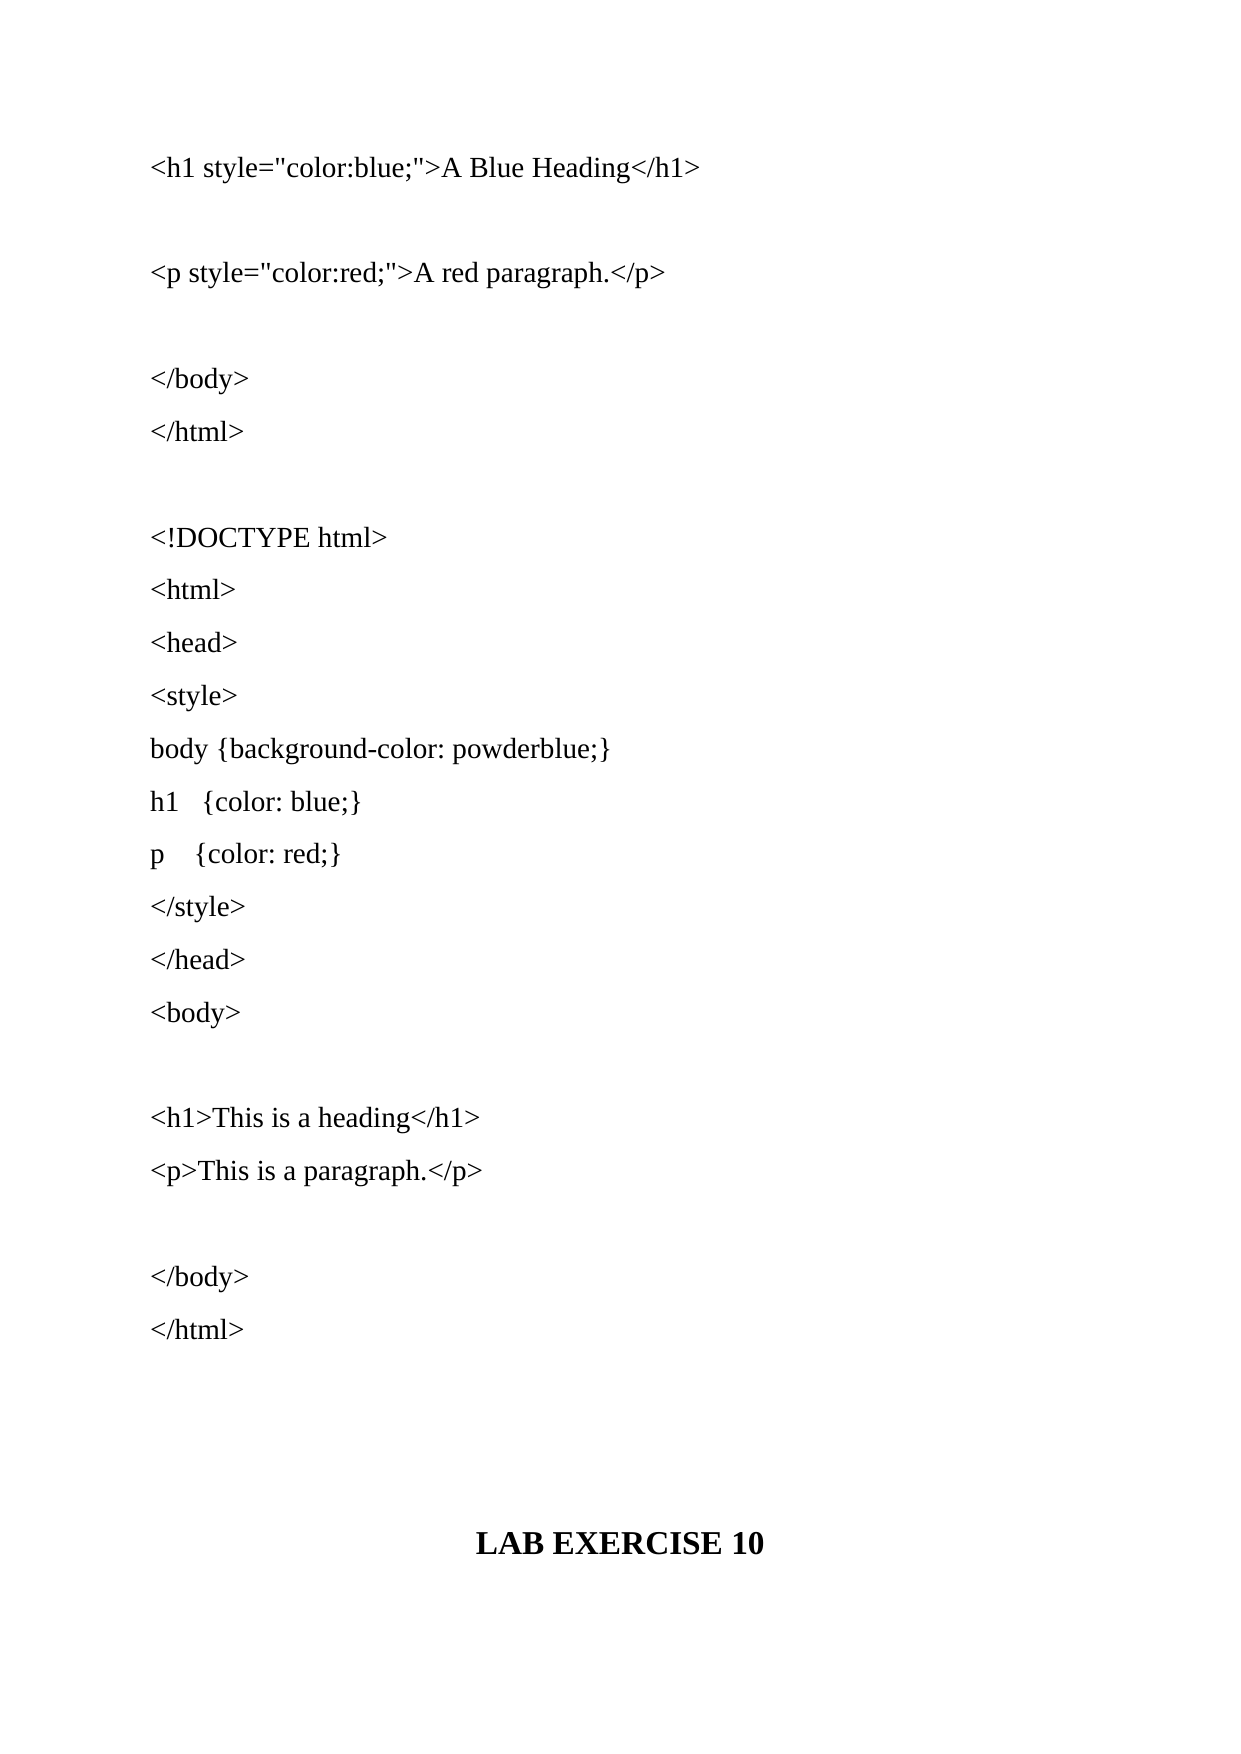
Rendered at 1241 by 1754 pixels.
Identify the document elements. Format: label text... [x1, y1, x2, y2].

text </head> [150, 942, 1090, 976]
text <h1>This is a heading</h1> [150, 1101, 1090, 1134]
text <p>This is a paragraph.</p> [150, 1153, 1090, 1187]
text <!DOCTYPE html> [150, 520, 1090, 553]
text <p style="color:red;">A red paragraph.</p> [150, 256, 1090, 289]
text </html> [150, 414, 1090, 448]
text </body> [150, 1259, 1090, 1293]
text </body> [150, 361, 1090, 395]
text LAB EXERCISE 10 [150, 1523, 1090, 1561]
text <body> [150, 995, 1090, 1028]
text body {background-color: powderblue;} [150, 731, 1090, 764]
text </style> [150, 889, 1090, 923]
text <h1 style="color:blue;">A Blue Heading</h1> [150, 150, 1090, 183]
text </html> [150, 1312, 1090, 1345]
text p {color: red;} [150, 837, 1090, 870]
text h1 {color: blue;} [150, 784, 1090, 817]
text <style> [150, 678, 1090, 712]
text <head> [150, 625, 1090, 659]
text <html> [150, 572, 1090, 606]
